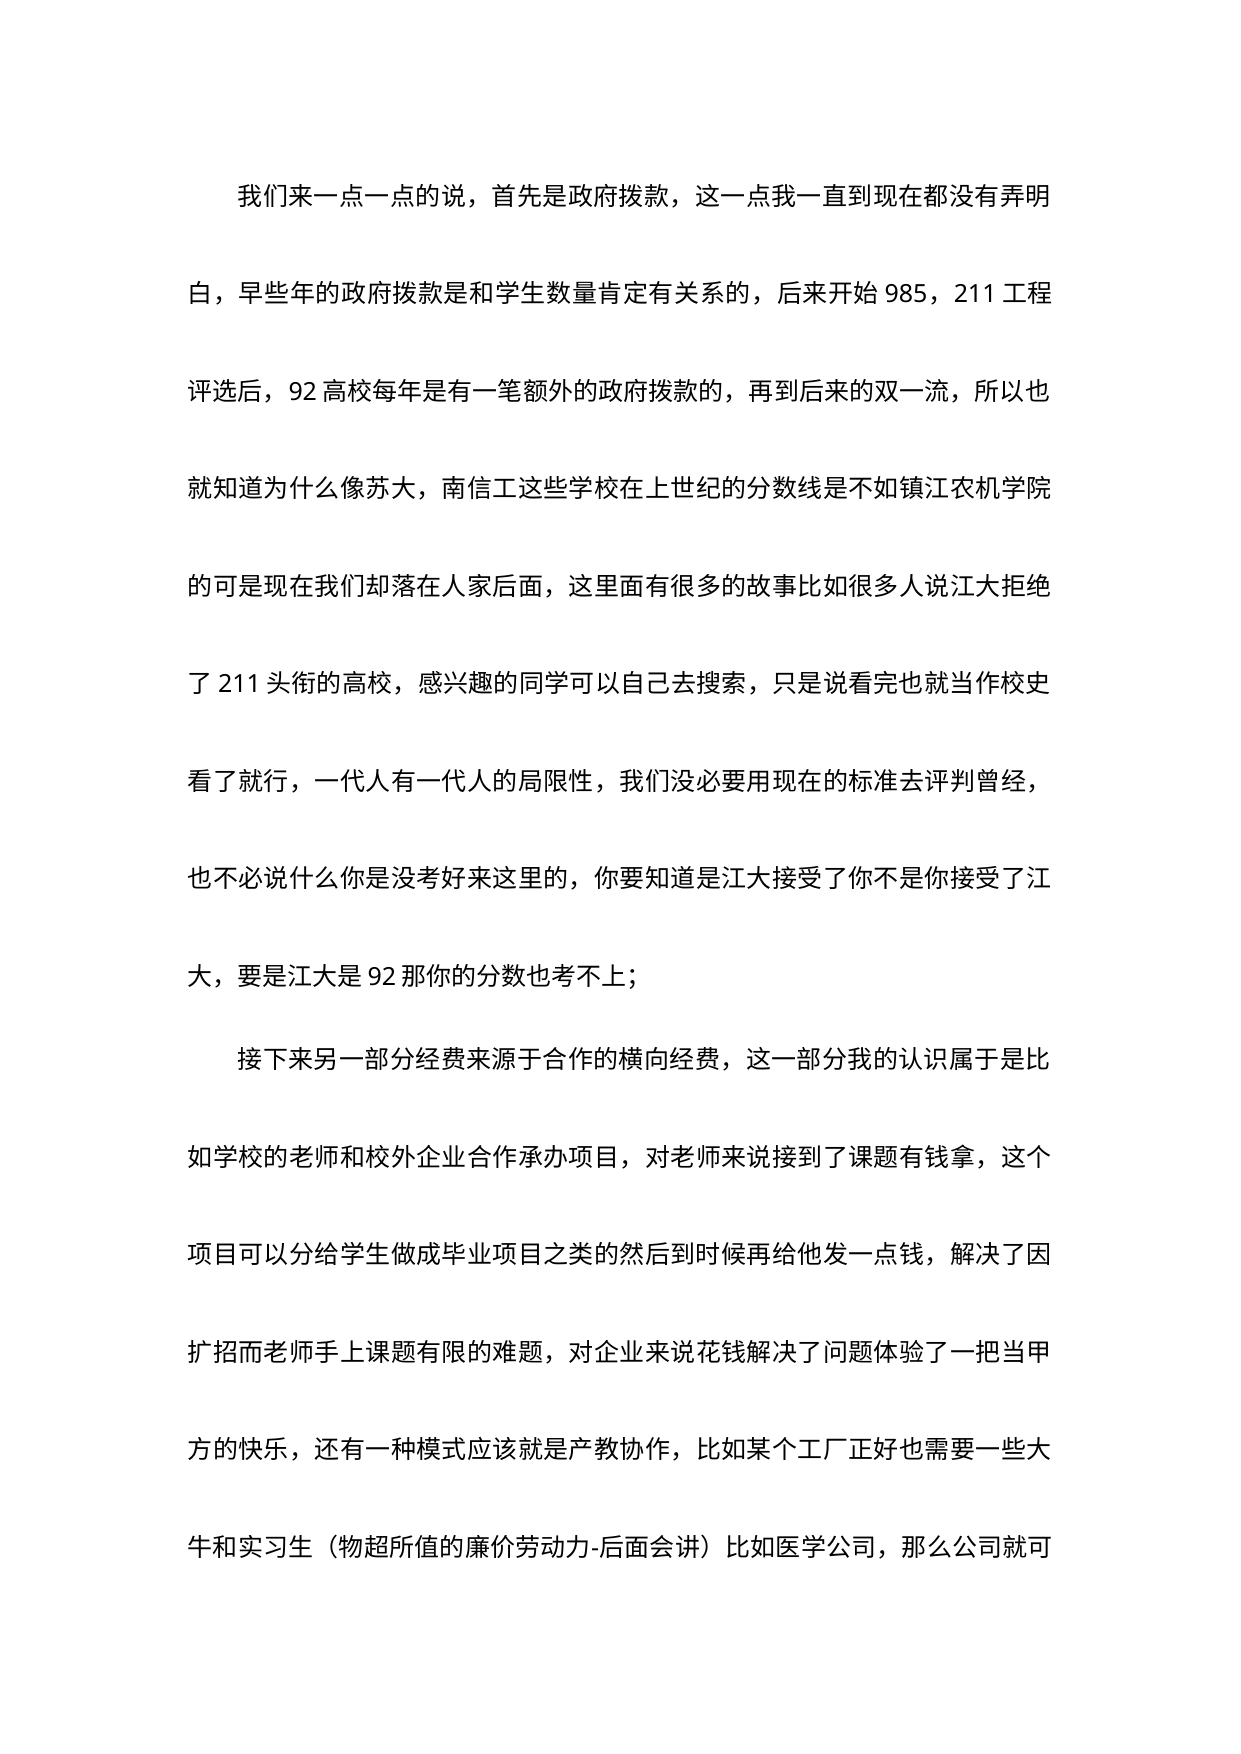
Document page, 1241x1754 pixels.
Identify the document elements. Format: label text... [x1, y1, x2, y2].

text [187, 1025, 1053, 1578]
text 我们来一点一点的说，首先是政府拨款，这一点我一直到现在都没有弄明白，早些年的政府拨款是和学生数量肯定有关系的，后来开始985，211工程评选后，92高校每年是有一笔额外的政府拨款的，再到后来的双一流，所以也就知道为什么像苏大，南信工这些学校在上世纪的分数线是不如镇江农机学院的可是现在我们却落在人家后面，这里面有很多的故事比如很多人说江大拒绝了211头衔的高校，感兴趣的同学可以自己去搜索，只是说看完也就当作校史看了就行，一代人有一代人的局限性，我们没必要用现在的标准去评判曾经，也不必说什么你是没考好来这里的，你要知道是江大接受了你不是你接受了江大，要是江大是92那你的分数也考不上； [187, 162, 1053, 1007]
